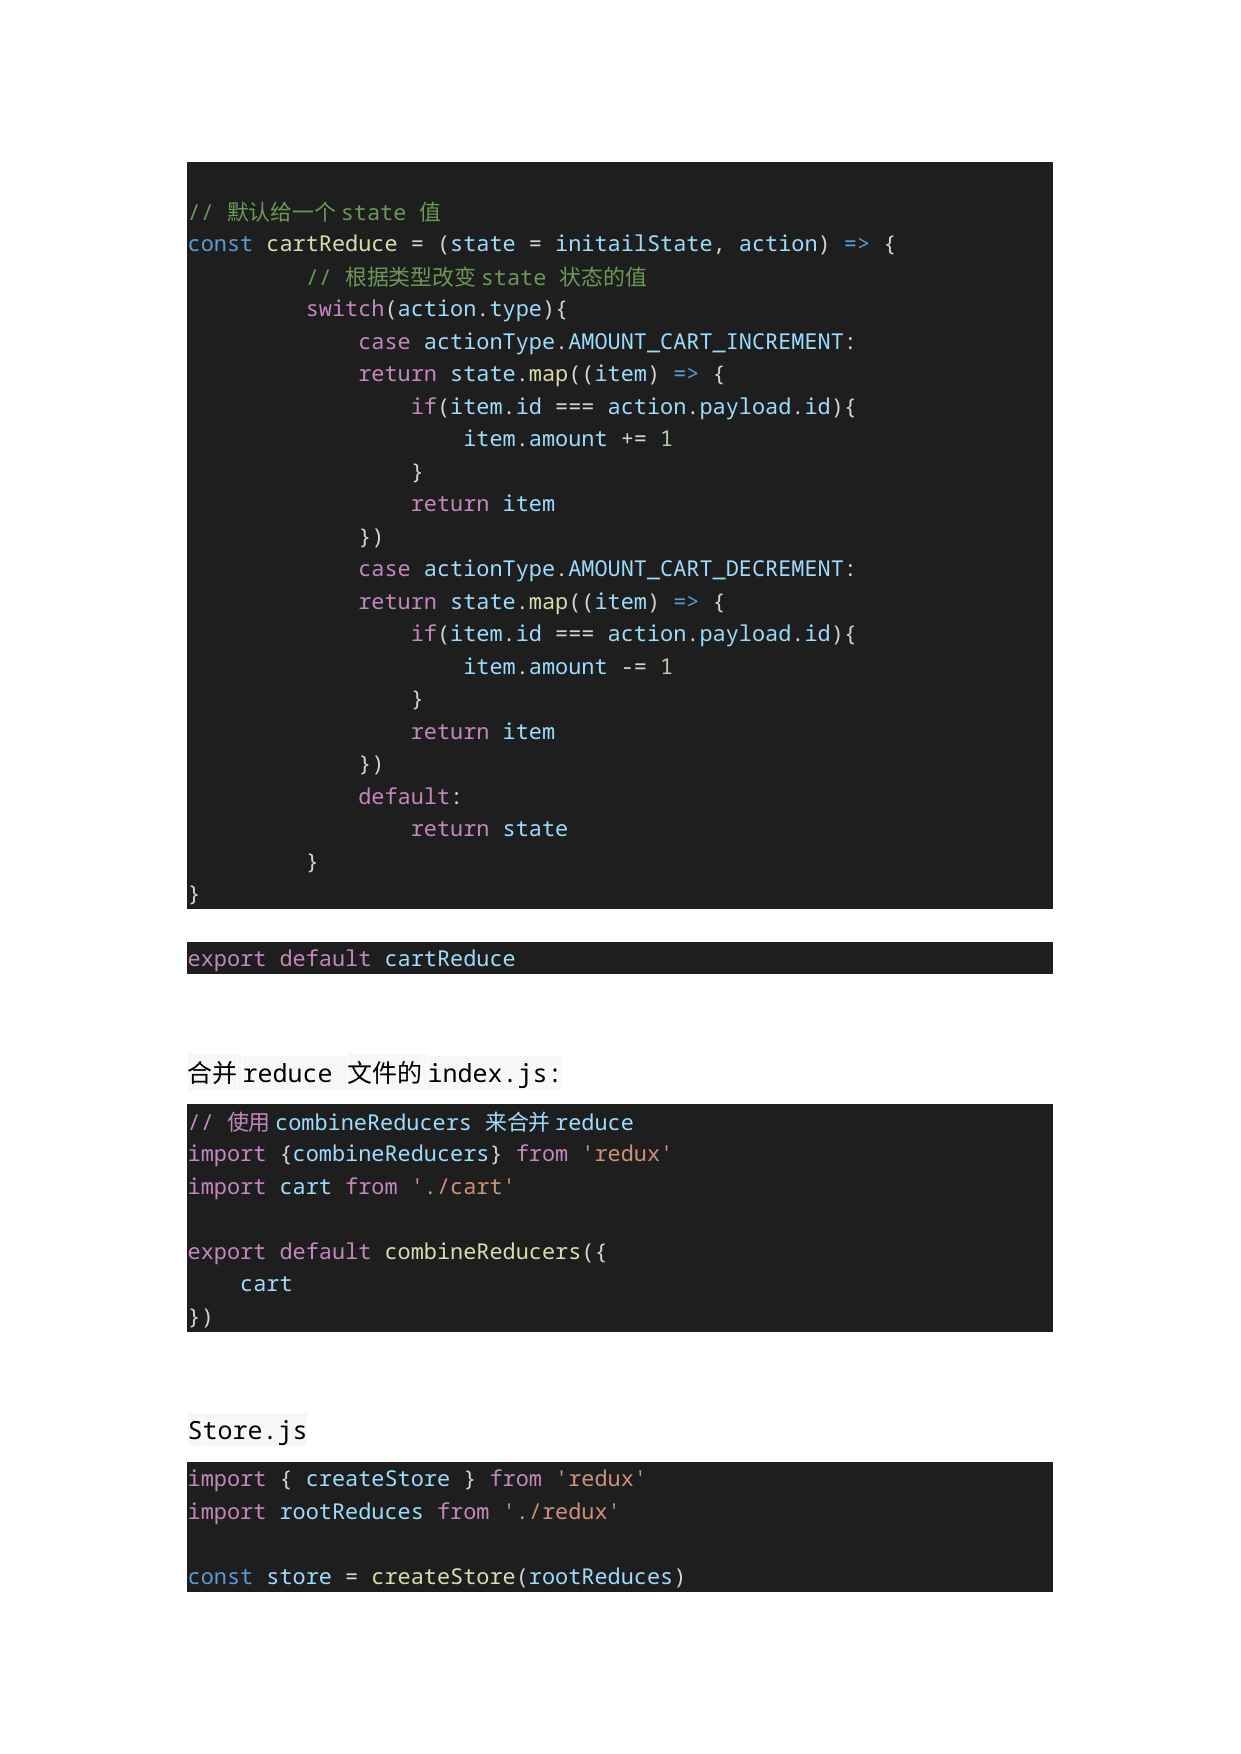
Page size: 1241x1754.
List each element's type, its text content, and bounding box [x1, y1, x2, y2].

text // 使用combineReducers 来合并reduce [187, 1104, 1053, 1137]
text return state [187, 812, 1053, 844]
text } [187, 682, 1053, 714]
text return item [187, 487, 1053, 519]
text } [187, 844, 1053, 877]
text import rootReduces from './redux' [187, 1494, 1053, 1527]
text // 根据类型改变state 状态的值 [187, 259, 1053, 292]
text if(item.id === action.payload.id){ [187, 389, 1053, 422]
text import { createStore } from 'redux' [187, 1462, 1053, 1494]
text import {combineReducers} from 'redux' [187, 1137, 1053, 1169]
text } [187, 877, 1053, 909]
text export default cartReduce [187, 942, 1053, 974]
text // 默认给一个state 值 [187, 194, 1053, 227]
text item.amount -= 1 [187, 649, 1053, 682]
text }) [187, 747, 1053, 779]
list 合并reduce 文件的index.js: [187, 1039, 1053, 1104]
text cart [187, 1267, 1053, 1299]
text switch(action.type){ [187, 292, 1053, 324]
text case actionType.AMOUNT_CART_DECREMENT: [187, 552, 1053, 584]
text return item [187, 714, 1053, 747]
text default: [187, 779, 1053, 812]
text case actionType.AMOUNT_CART_INCREMENT: [187, 324, 1053, 357]
text }) [187, 519, 1053, 552]
text } [187, 454, 1053, 487]
text export default combineReducers({ [187, 1234, 1053, 1267]
text return state.map((item) => { [187, 584, 1053, 617]
text const cartReduce = (state = initailState, action) => { [187, 227, 1053, 259]
text return state.map((item) => { [187, 357, 1053, 389]
text const store = createStore(rootReduces) [187, 1559, 1053, 1592]
text }) [187, 1299, 1053, 1332]
list Store.js [187, 1397, 1053, 1462]
text import cart from './cart' [187, 1169, 1053, 1202]
text item.amount += 1 [187, 422, 1053, 454]
text if(item.id === action.payload.id){ [187, 617, 1053, 649]
